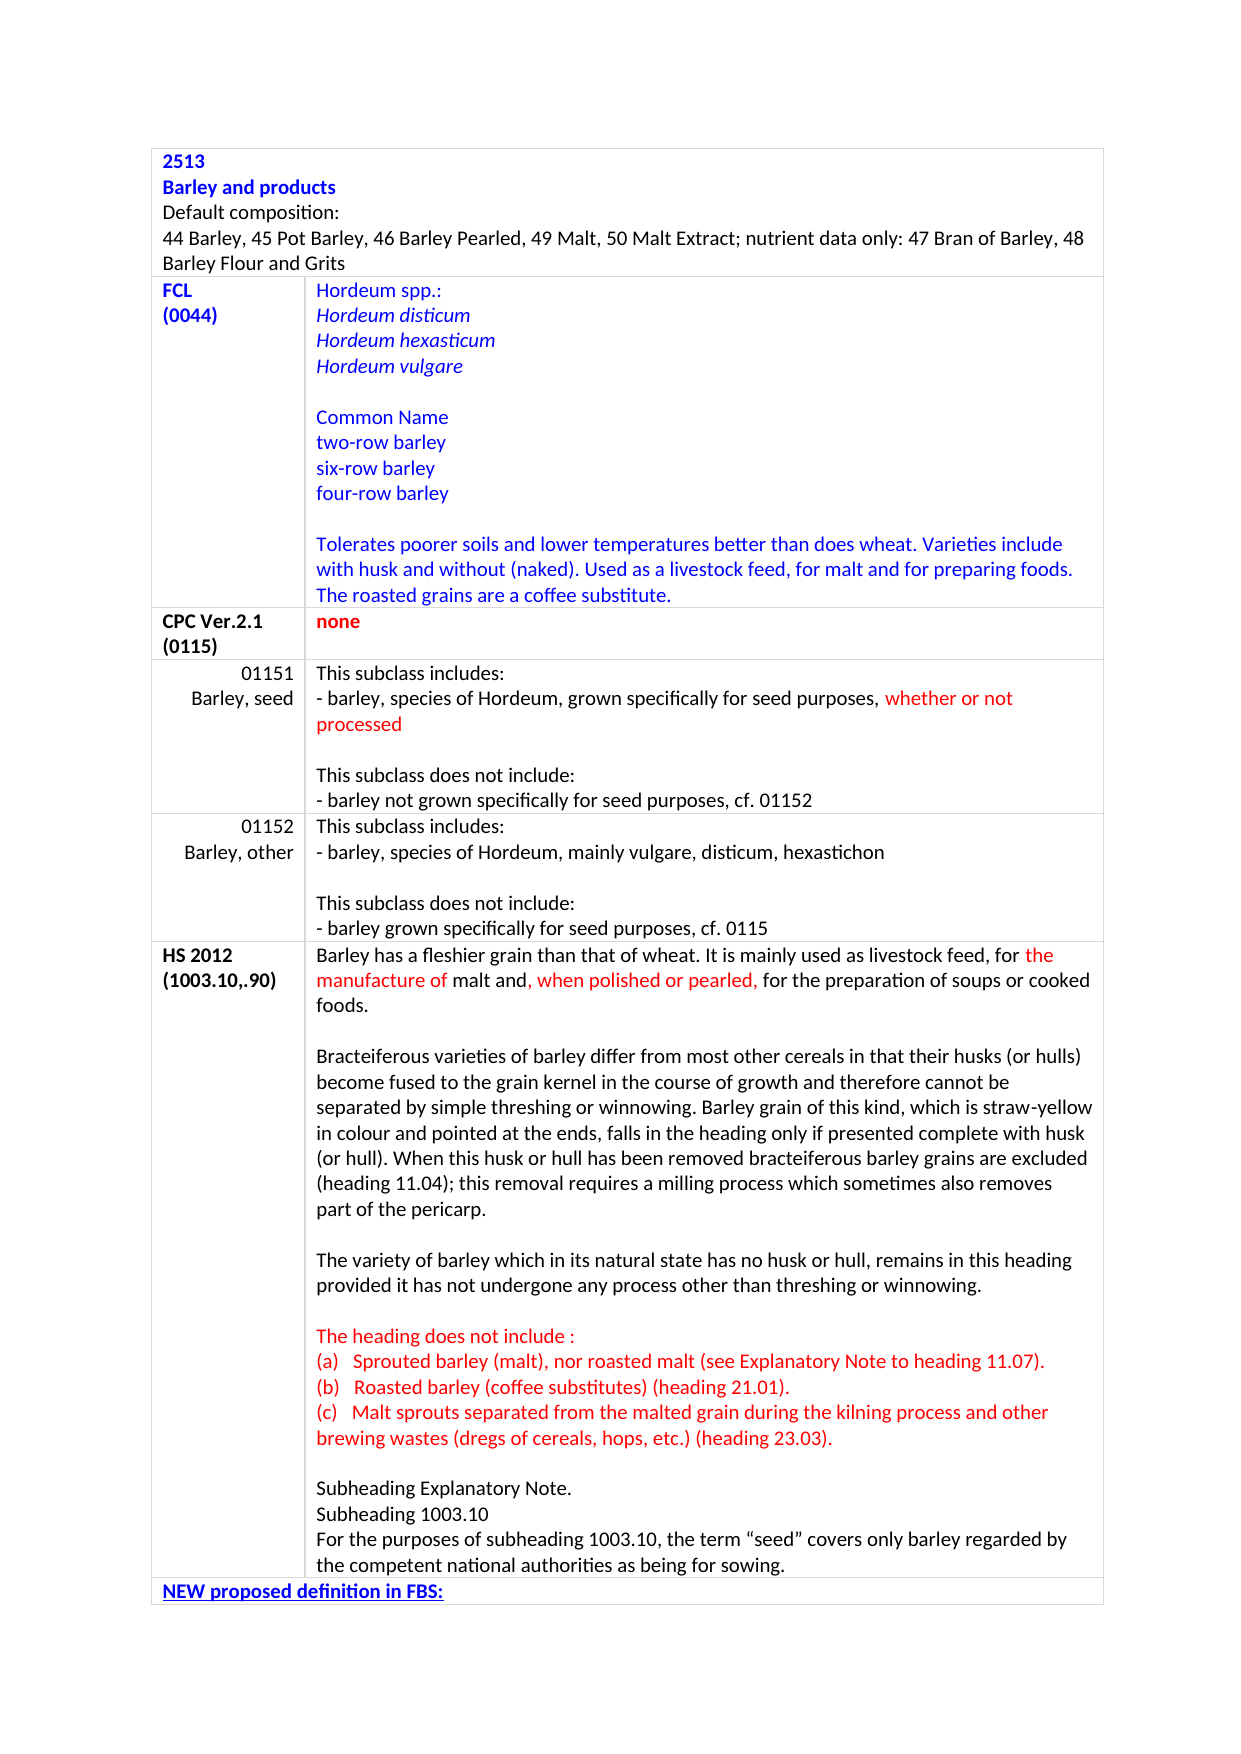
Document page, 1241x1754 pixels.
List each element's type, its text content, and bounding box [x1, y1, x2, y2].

table_cell This subclass includes: - barley, species of Hordeum, grown specifically for seed purposes, whether or not processed This subclass does not include: - barley not grown specifically for seed purposes, cf. 01152 [306, 660, 1103, 813]
table_cell Barley has a fleshier grain than that of wheat. It is mainly used as livestock feed, for the manufacture of malt and, when polished or pearled, for the preparation of soups or cooked foods. Bracteiferous varieties of barley differ from most other cereals in that their husks (or hulls) become fused to the grain kernel in the course of growth and therefore cannot be separated by simple threshing or winnowing. Barley grain of this kind, which is straw‑yellow in colour and pointed at the ends, falls in the heading only if presented complete with husk (or hull). When this husk or hull has been removed bracteiferous barley grains are excluded (heading 11.04); this removal requires a milling process which sometimes also removes part of the pericarp. The variety of barley which in its natural state has no husk or hull, remains in this heading provided it has not undergone any process other than threshing or winnowing. The heading does not include : (a) Sprouted barley (malt), nor roasted malt (see Explanatory Note to heading 11.07). (b) Roasted barley (coffee substitutes) (heading 21.01). (c) Malt sprouts separated from the malted grain during the kilning process and other brewing wastes (dregs of cereals, hops, etc.) (heading 23.03). Subheading Explanatory Note. Subheading 1003.10 For the purposes of subheading 1003.10, the term “seed” covers only barley regarded by the competent national authorities as being for sowing. [306, 942, 1103, 1577]
table_cell This subclass includes: - barley, species of Hordeum, mainly vulgare, disticum, hexastichon This subclass does not include: - barley grown specifically for seed purposes, cf. 0115 [306, 814, 1103, 941]
table_cell NEW proposed definition in FBS: [152, 1578, 1103, 1604]
table_cell 01152 Barley, other [152, 814, 304, 941]
table_cell Hordeum spp.: Hordeum disticum Hordeum hexasticum Hordeum vulgare Common Name two-row barley six-row barley four-row barley Tolerates poorer soils and lower temperatures better than does wheat. Varieties include with husk and without (naked). Used as a livestock feed, for malt and for preparing foods. The roasted grains are a coffee substitute. [306, 277, 1103, 607]
table_cell HS 2012 (1003.10,.90) [152, 942, 304, 1577]
table_cell 01151 Barley, seed [152, 660, 304, 813]
table_header 2513 Barley and products Default composition: 44 Barley, 45 Pot Barley, 46 Barley Pearled, 49 Malt, 50 Malt Extract; nutrient data only: 47 Bran of Barley, 48 Barley Flour and Grits [152, 149, 1103, 276]
table_cell FCL (0044) [152, 277, 304, 607]
table_cell none [306, 608, 1103, 659]
table_cell CPC Ver.2.1 (0115) [152, 608, 304, 659]
